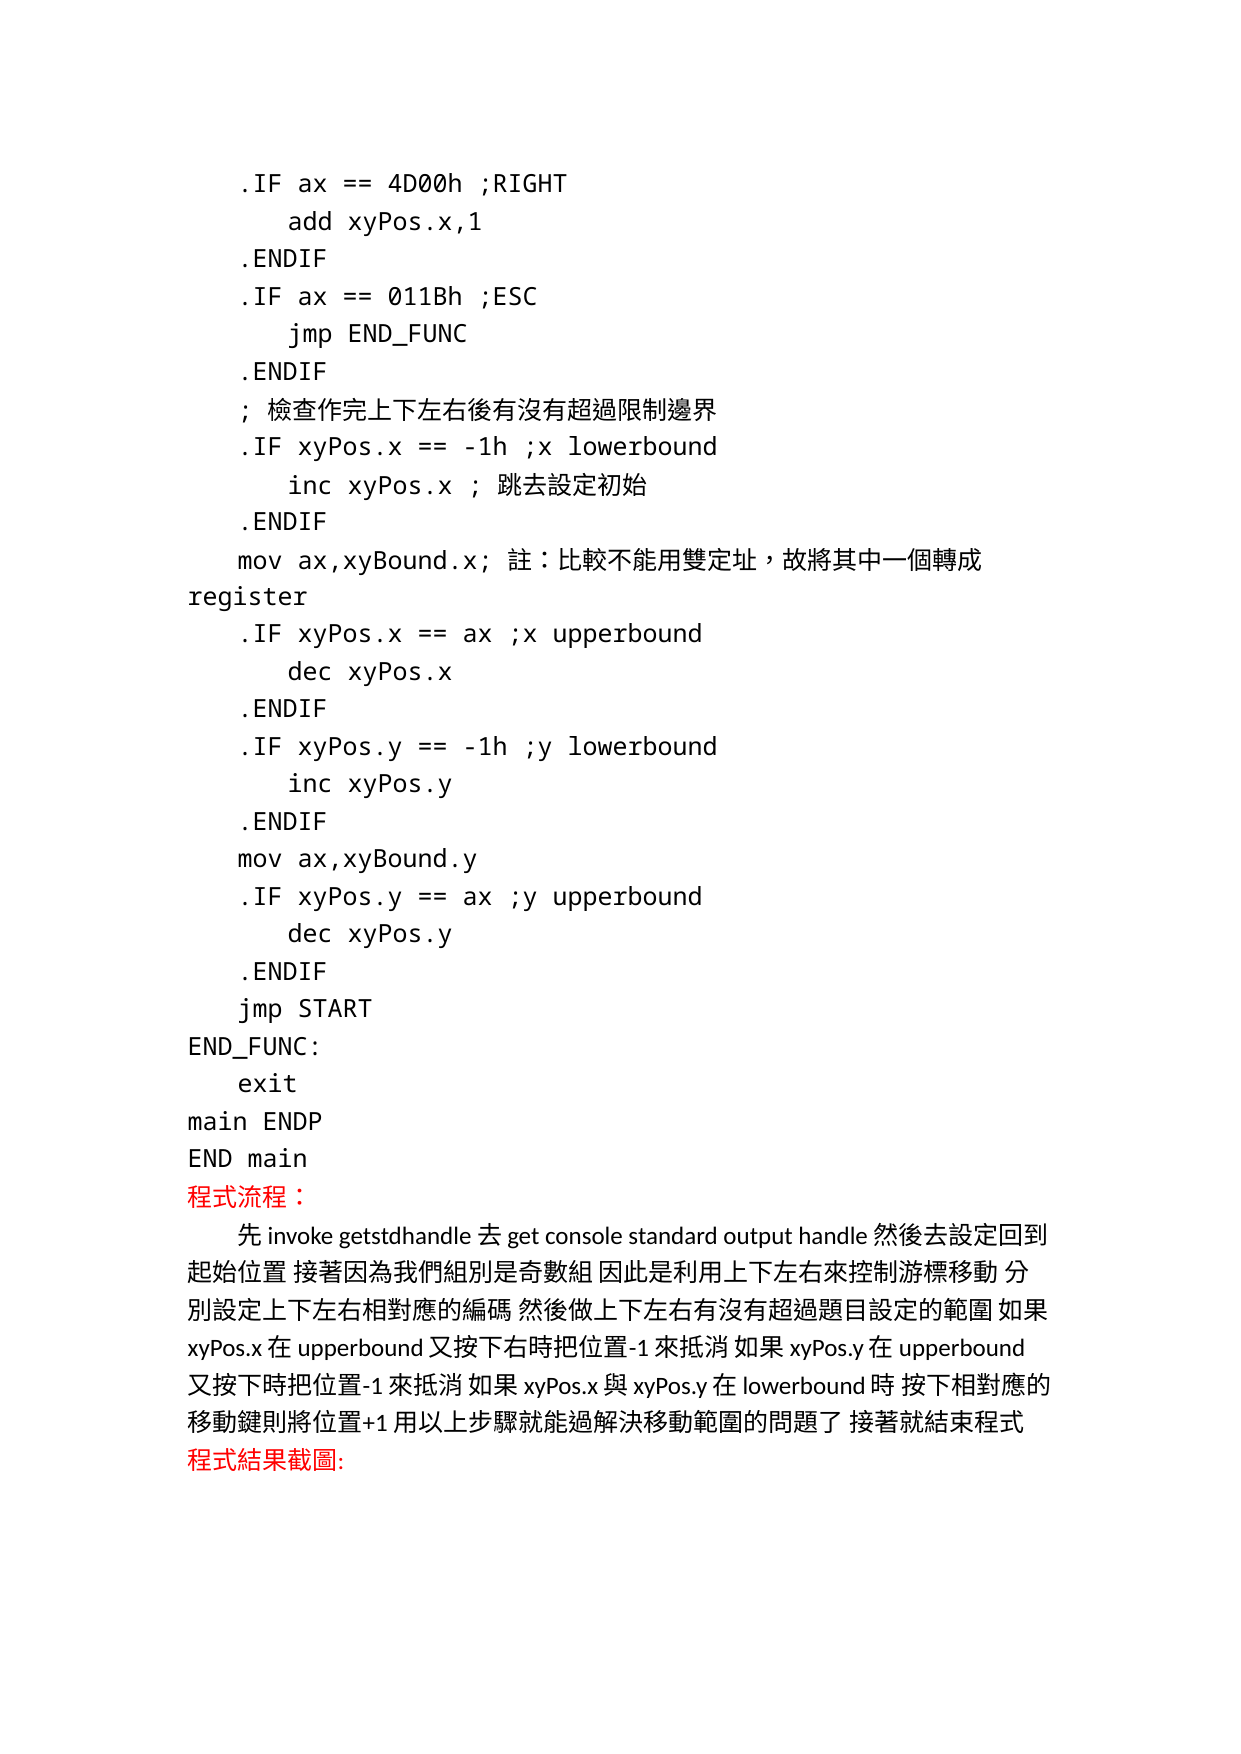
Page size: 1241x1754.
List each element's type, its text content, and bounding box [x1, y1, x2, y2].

text .ENDIF [187, 352, 1053, 389]
text mov ax,xyBound.x; 註：比較不能用雙定址，故將其中一個轉成 register [187, 539, 1053, 614]
text .IF xyPos.y == ax ;y upperbound [187, 877, 1053, 914]
text .IF xyPos.y == -1h ;y lowerbound [187, 727, 1053, 764]
text 先invoke getstdhandle 去get console standard output handle 然後去設定回到起始位置 接著因為我們組別是奇數組 因此是利用上下左右來控制游標移動 分別設定上下左右相對應的編碼 然後做上下左右有沒有超過題目設定的範圍 如果xyPos.x在upperbound又按下右時把位置-1來抵消 如果xyPos.y在upperbound又按下時把位置-1來抵消 如果xyPos.x與xyPos.y在lowerbound時 按下相對應的移動鍵則將位置+1 用以上步驟就能過解決移動範圍的問題了 接著就結束程式 [187, 1214, 1053, 1439]
text .ENDIF [187, 689, 1053, 727]
text inc xyPos.y [187, 764, 1053, 802]
text .IF ax == 011Bh ;ESC [187, 277, 1053, 314]
text ; 檢查作完上下左右後有沒有超過限制邊界 [187, 389, 1053, 427]
text .IF xyPos.x == -1h ;x lowerbound [187, 427, 1053, 464]
text exit [187, 1064, 1053, 1102]
text .ENDIF [187, 952, 1053, 989]
text jmp START [187, 989, 1053, 1027]
text .ENDIF [187, 502, 1053, 539]
text add xyPos.x,1 [187, 202, 1053, 239]
text .ENDIF [187, 239, 1053, 277]
text .IF xyPos.x == ax ;x upperbound [187, 614, 1053, 652]
text .IF ax == 4D00h ;RIGHT [187, 164, 1053, 202]
text END_FUNC: [187, 1027, 1053, 1064]
text 程式結果截圖: [187, 1439, 1053, 1477]
text main ENDP [187, 1102, 1053, 1139]
text .ENDIF [187, 802, 1053, 839]
text 程式流程： [187, 1177, 1053, 1214]
text dec xyPos.x [187, 652, 1053, 689]
text END main [187, 1139, 1053, 1177]
text jmp END_FUNC [187, 314, 1053, 352]
text inc xyPos.x ; 跳去設定初始 [187, 464, 1053, 502]
text dec xyPos.y [187, 914, 1053, 952]
text mov ax,xyBound.y [187, 839, 1053, 877]
